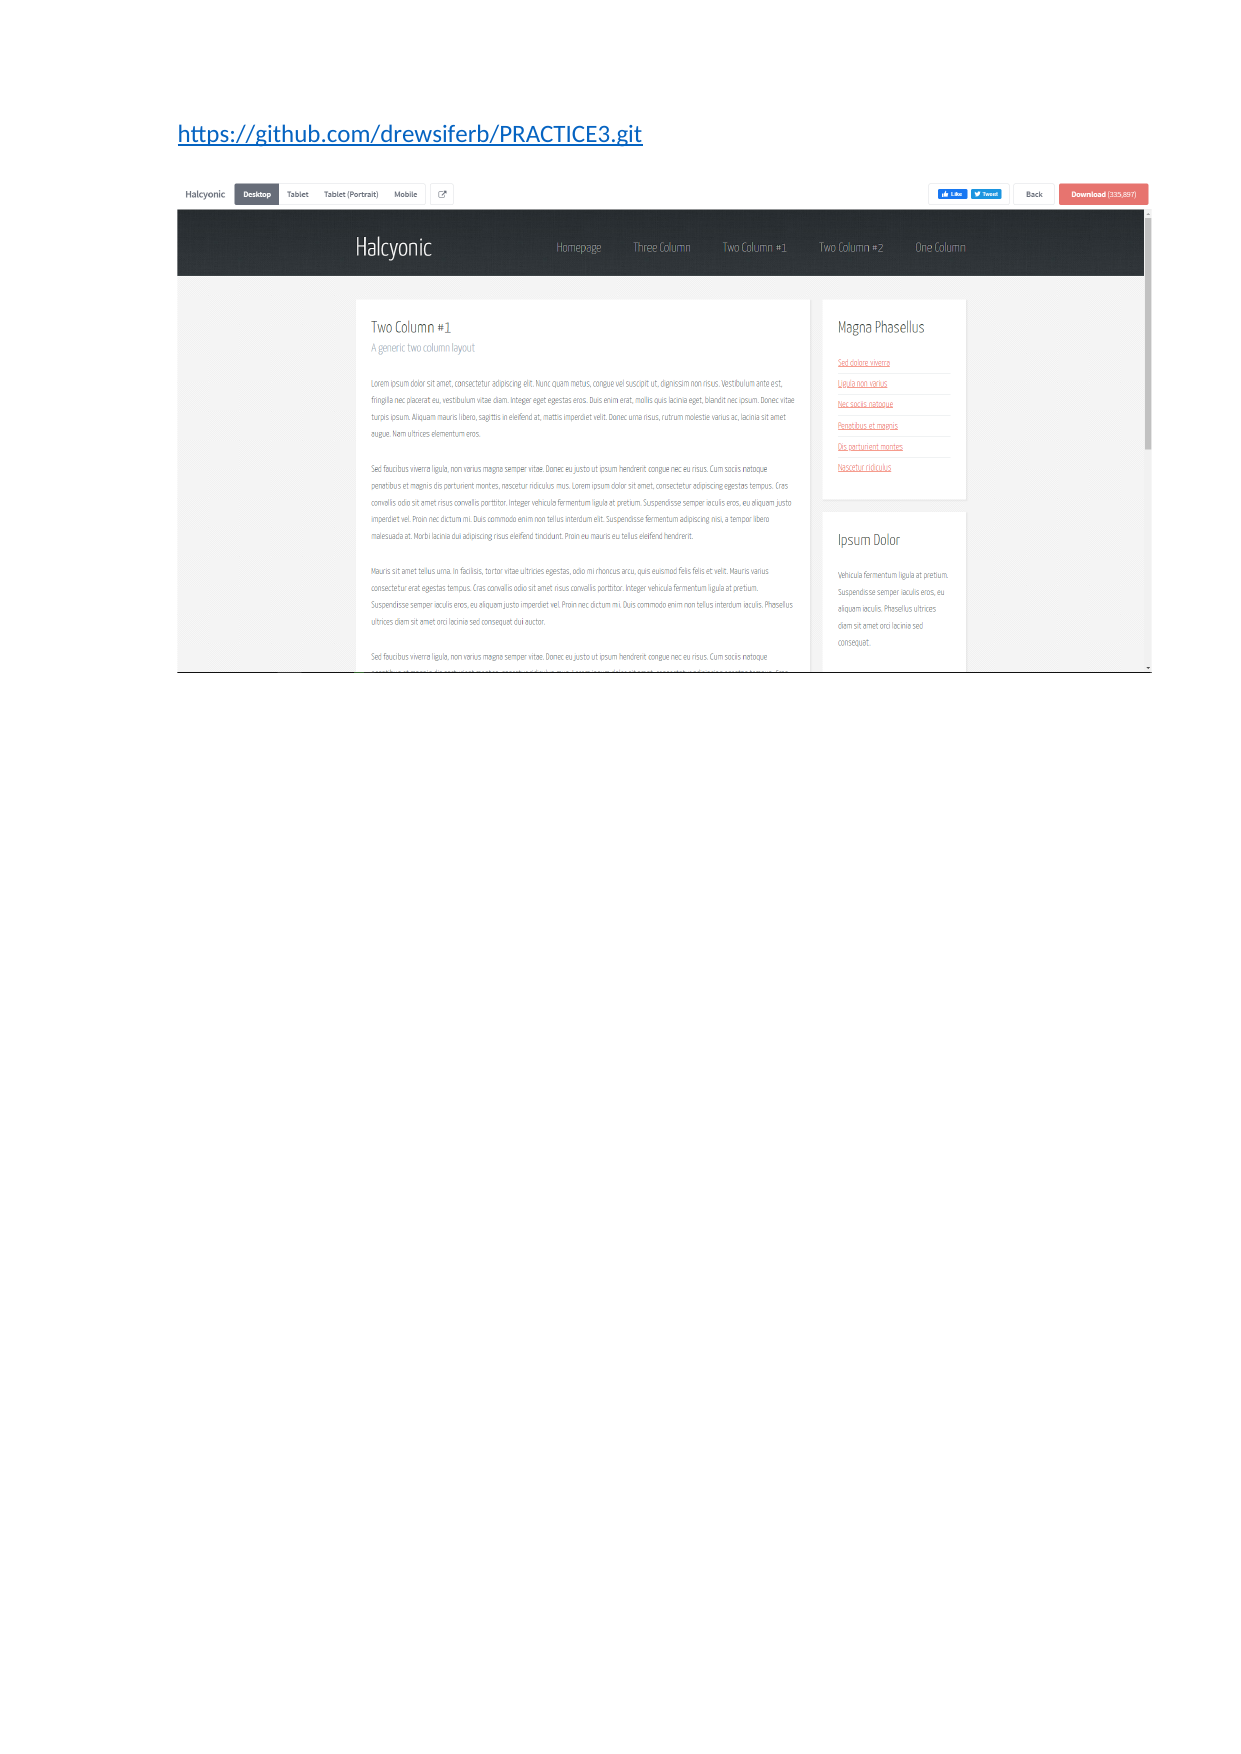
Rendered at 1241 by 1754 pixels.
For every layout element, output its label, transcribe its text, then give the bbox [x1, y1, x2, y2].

picture [177, 179, 1152, 673]
text https://github.com/drewsiferb/PRACTICE3.git [177, 118, 1152, 149]
